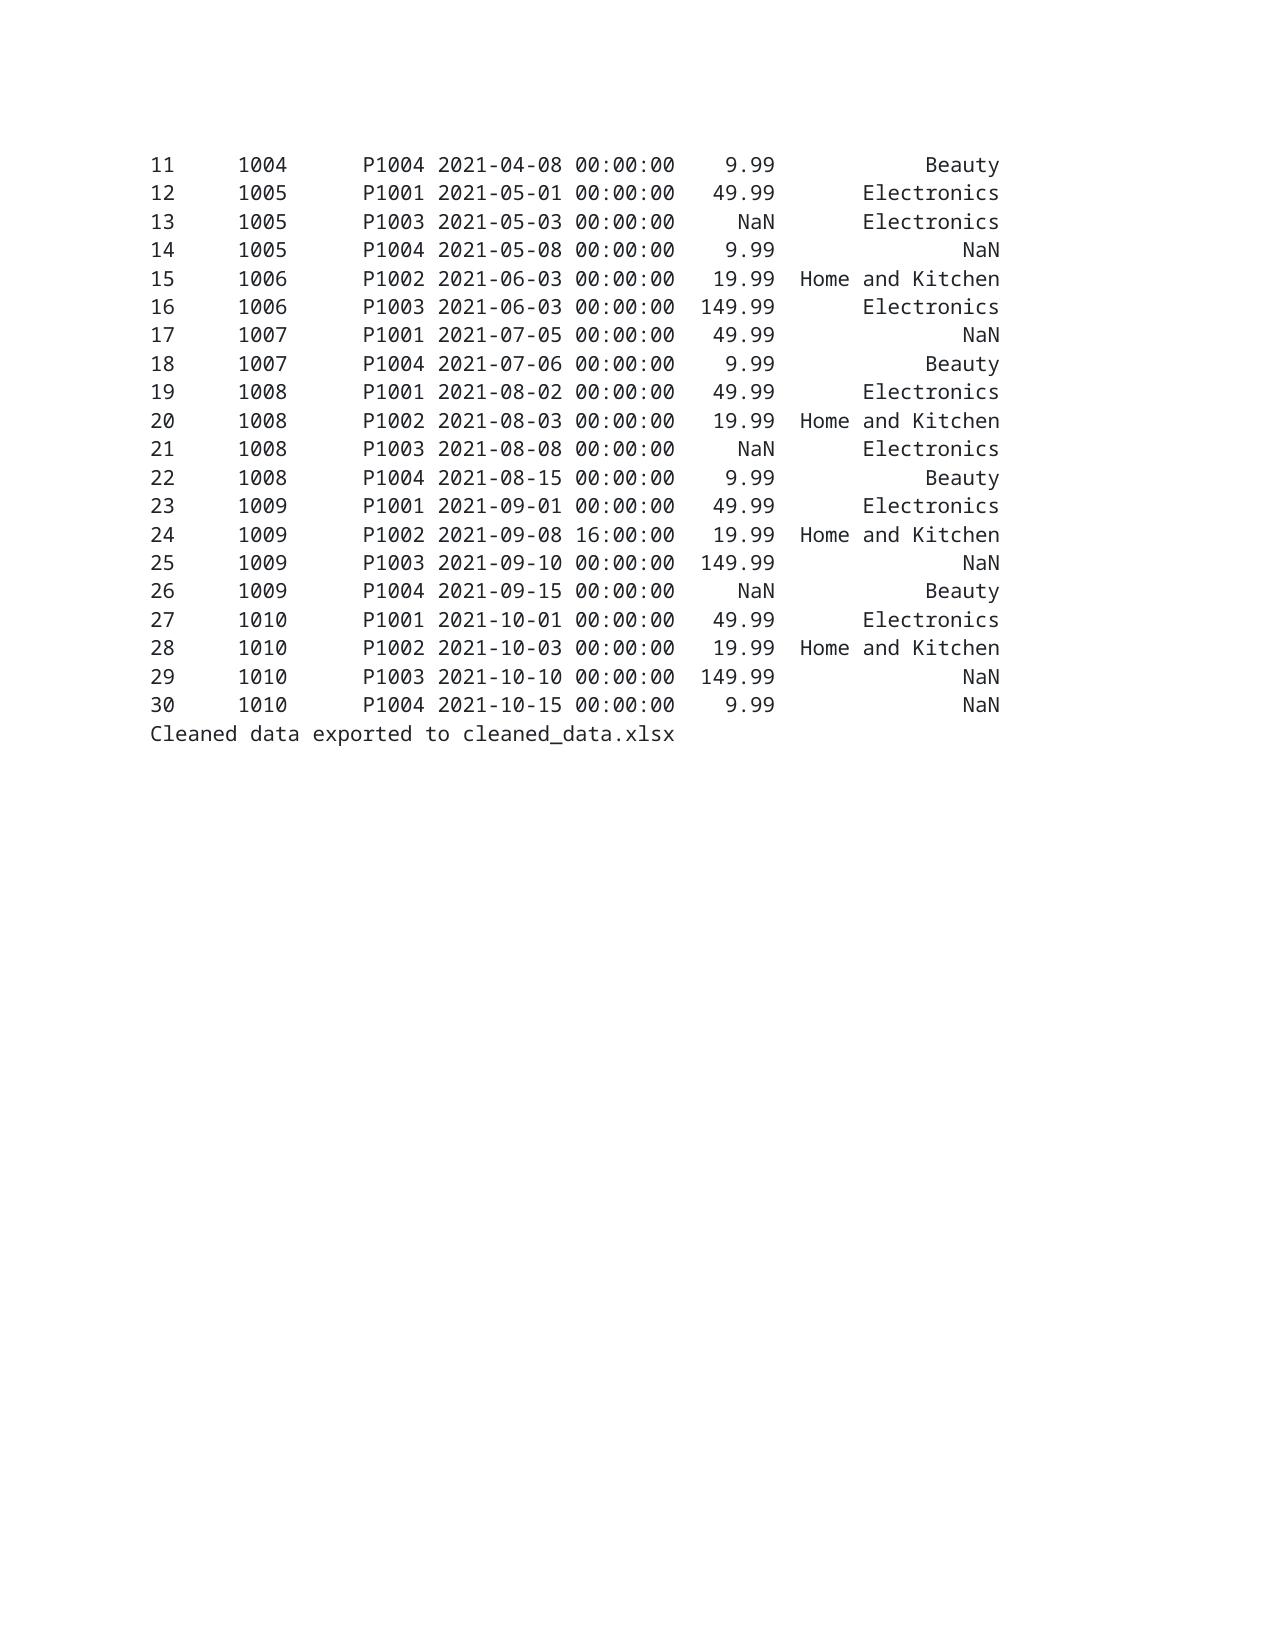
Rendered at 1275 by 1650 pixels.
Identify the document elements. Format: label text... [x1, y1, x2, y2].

text 27 1010 P1001 2021-10-01 00:00:00 49.99 Electronics [150, 605, 1125, 633]
text Cleaned data exported to cleaned_data.xlsx [150, 719, 1125, 747]
text 18 1007 P1004 2021-07-06 00:00:00 9.99 Beauty [150, 349, 1125, 377]
text 29 1010 P1003 2021-10-10 00:00:00 149.99 NaN [150, 662, 1125, 690]
text 21 1008 P1003 2021-08-08 00:00:00 NaN Electronics [150, 434, 1125, 463]
text 14 1005 P1004 2021-05-08 00:00:00 9.99 NaN [150, 235, 1125, 264]
text 24 1009 P1002 2021-09-08 16:00:00 19.99 Home and Kitchen [150, 520, 1125, 548]
text 23 1009 P1001 2021-09-01 00:00:00 49.99 Electronics [150, 491, 1125, 520]
text 19 1008 P1001 2021-08-02 00:00:00 49.99 Electronics [150, 377, 1125, 406]
text 28 1010 P1002 2021-10-03 00:00:00 19.99 Home and Kitchen [150, 633, 1125, 662]
text 22 1008 P1004 2021-08-15 00:00:00 9.99 Beauty [150, 463, 1125, 491]
text 25 1009 P1003 2021-09-10 00:00:00 149.99 NaN [150, 548, 1125, 577]
text 16 1006 P1003 2021-06-03 00:00:00 149.99 Electronics [150, 292, 1125, 321]
text 11 1004 P1004 2021-04-08 00:00:00 9.99 Beauty [150, 150, 1125, 178]
text 15 1006 P1002 2021-06-03 00:00:00 19.99 Home and Kitchen [150, 264, 1125, 292]
text 13 1005 P1003 2021-05-03 00:00:00 NaN Electronics [150, 207, 1125, 235]
text 30 1010 P1004 2021-10-15 00:00:00 9.99 NaN [150, 690, 1125, 719]
text 12 1005 P1001 2021-05-01 00:00:00 49.99 Electronics [150, 178, 1125, 207]
text 17 1007 P1001 2021-07-05 00:00:00 49.99 NaN [150, 321, 1125, 349]
text 26 1009 P1004 2021-09-15 00:00:00 NaN Beauty [150, 577, 1125, 605]
text 20 1008 P1002 2021-08-03 00:00:00 19.99 Home and Kitchen [150, 406, 1125, 434]
